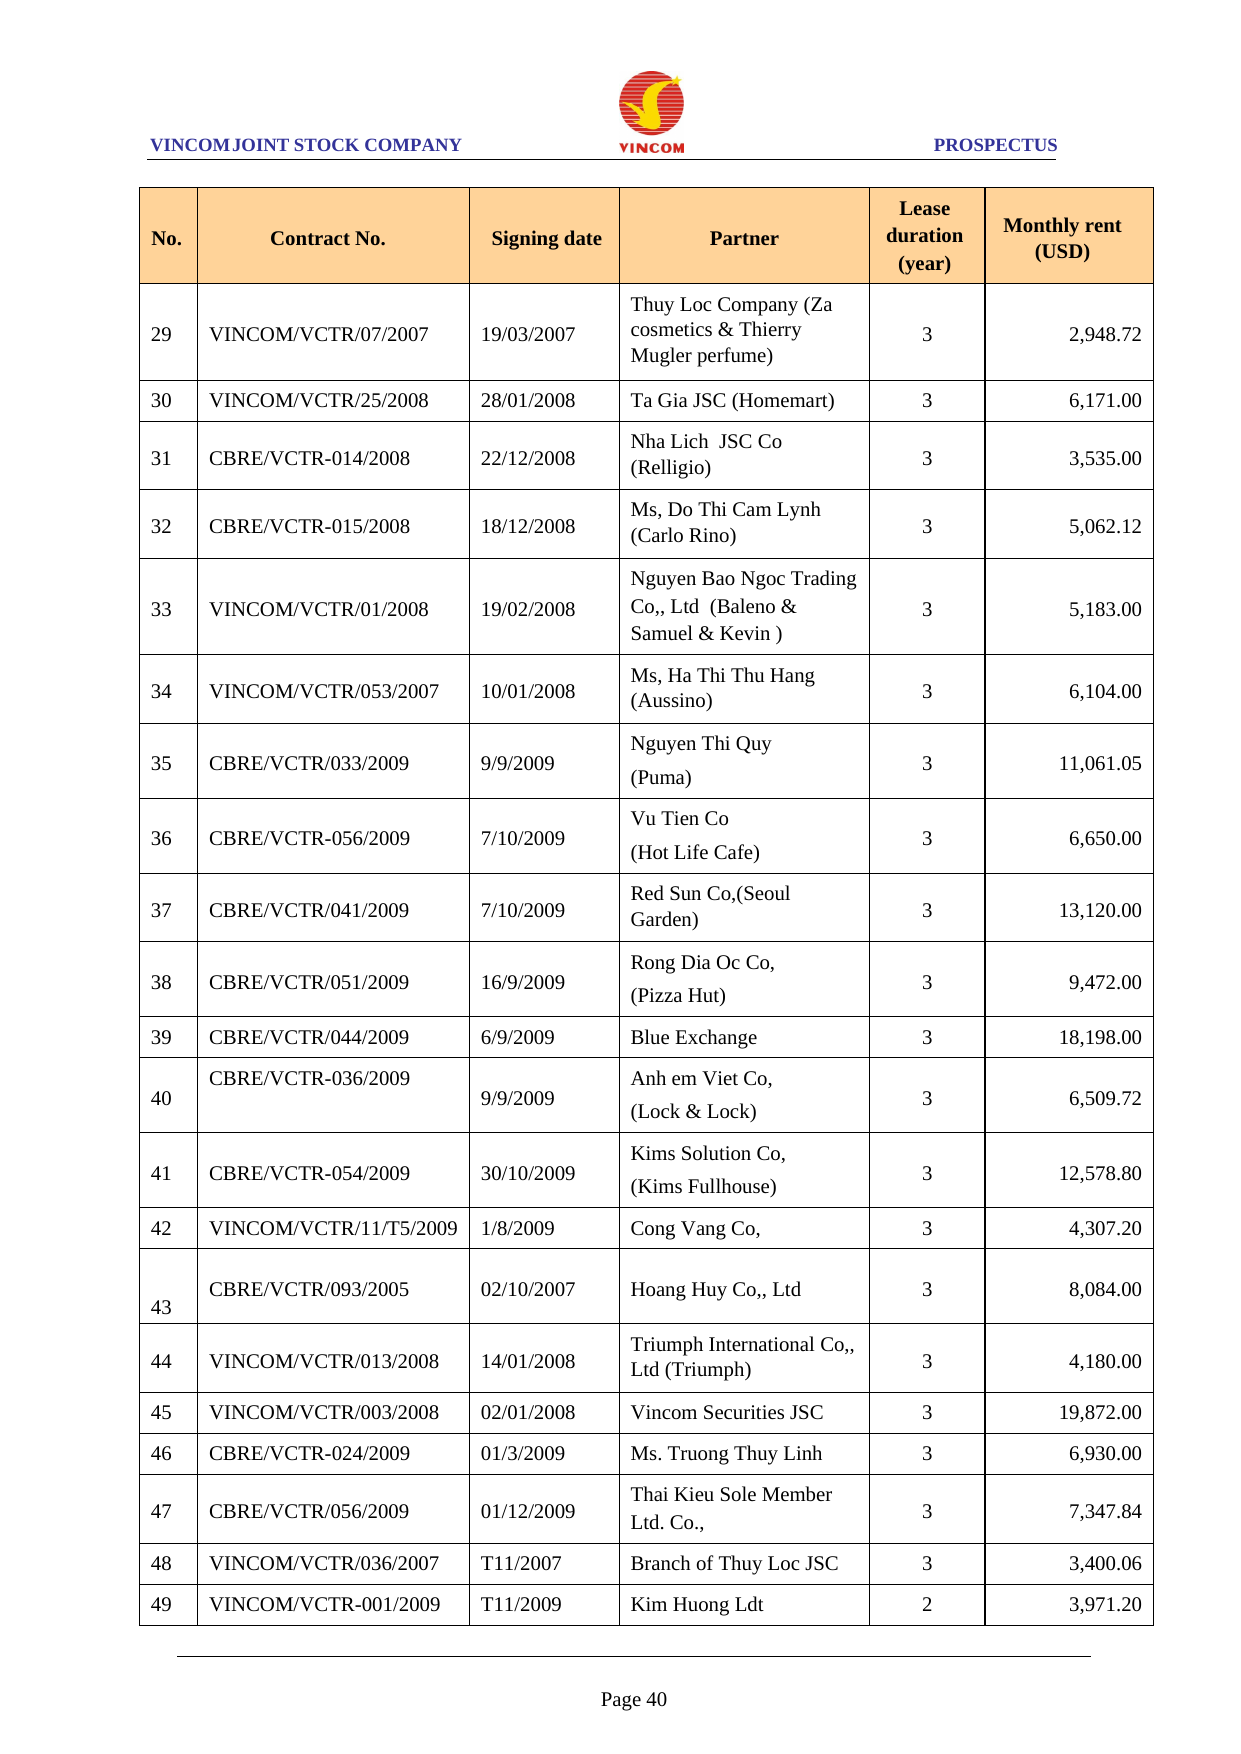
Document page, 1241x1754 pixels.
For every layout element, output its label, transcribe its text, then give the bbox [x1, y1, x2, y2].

table_cell 43 [140, 1249, 197, 1323]
table_cell 02/10/2007 [470, 1249, 619, 1323]
table_cell CBRE/VCTR-015/2008 [198, 490, 469, 558]
table_cell 5,183.00 [986, 559, 1153, 654]
table_cell 10/01/2008 [470, 655, 619, 723]
table_cell 28/01/2008 [470, 381, 619, 421]
table_cell 4,180.00 [986, 1324, 1153, 1392]
table_cell 31 [140, 422, 197, 489]
table_cell Ms, Do Thi Cam Lynh (Carlo Rino) [620, 490, 869, 558]
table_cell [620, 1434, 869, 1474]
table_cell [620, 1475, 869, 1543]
table_cell 37 [140, 874, 197, 941]
table_cell 9/9/2009 [470, 724, 619, 798]
table_cell 3 [870, 559, 984, 654]
table_cell 3 [870, 1017, 984, 1057]
table_cell 4,307.20 [986, 1208, 1153, 1248]
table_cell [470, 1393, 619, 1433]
table_cell 40 [140, 1058, 197, 1132]
table_cell VINCOM/VCTR/053/2007 [198, 655, 469, 723]
table_cell Nguyen Bao Ngoc Trading Co,, Ltd (Baleno & Samuel & Kevin ) [620, 559, 869, 654]
table_cell VINCOM/VCTR/25/2008 [198, 381, 469, 421]
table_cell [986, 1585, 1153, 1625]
table_cell 45 [140, 1393, 197, 1433]
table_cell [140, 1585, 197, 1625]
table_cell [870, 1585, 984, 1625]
table_cell 3 [870, 942, 984, 1016]
table_cell 6,650.00 [986, 799, 1153, 872]
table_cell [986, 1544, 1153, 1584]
table_cell 6,509.72 [986, 1058, 1153, 1132]
table_header No. [140, 188, 197, 283]
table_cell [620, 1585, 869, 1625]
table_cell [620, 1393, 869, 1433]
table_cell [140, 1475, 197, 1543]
table_header Lease duration (year) [870, 188, 984, 283]
table_cell CBRE/VCTR/033/2009 [198, 724, 469, 798]
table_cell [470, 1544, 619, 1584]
table_cell CBRE/VCTR/051/2009 [198, 942, 469, 1016]
table_cell 3 [870, 422, 984, 489]
table_cell 3 [870, 381, 984, 421]
table_cell Nguyen Thi Quy (Puma) [620, 724, 869, 798]
table_cell Red Sun Co,(Seoul Garden) [620, 874, 869, 941]
table_cell 44 [140, 1324, 197, 1392]
table_cell CBRE/VCTR-036/2009 [198, 1058, 469, 1132]
table_cell Thuy Loc Company (Za cosmetics & Thierry Mugler perfume) [620, 284, 869, 379]
table_cell 6,171.00 [986, 381, 1153, 421]
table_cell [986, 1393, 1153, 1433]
table_cell 39 [140, 1017, 197, 1057]
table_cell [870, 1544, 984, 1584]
table_cell Cong Vang Co, [620, 1208, 869, 1248]
table_header Signing date [470, 188, 619, 283]
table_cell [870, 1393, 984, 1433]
table_cell 30 [140, 381, 197, 421]
table_cell CBRE/VCTR-014/2008 [198, 422, 469, 489]
table_cell 36 [140, 799, 197, 872]
picture [619, 71, 684, 153]
table_cell 11,061.05 [986, 724, 1153, 798]
table_cell 35 [140, 724, 197, 798]
table_cell 42 [140, 1208, 197, 1248]
table_cell 33 [140, 559, 197, 654]
table_cell 6,104.00 [986, 655, 1153, 723]
table_header Contract No. [198, 188, 469, 283]
table_cell Blue Exchange [620, 1017, 869, 1057]
table_header Monthly rent (USD) [986, 188, 1153, 283]
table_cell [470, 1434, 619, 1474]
table_cell 29 [140, 284, 197, 379]
table_cell 1/8/2009 [470, 1208, 619, 1248]
table_cell 7/10/2009 [470, 874, 619, 941]
table_cell VINCOM/VCTR/013/2008 [198, 1324, 469, 1392]
table_cell 41 [140, 1133, 197, 1207]
table_cell 3 [870, 490, 984, 558]
table_cell Anh em Viet Co, (Lock & Lock) [620, 1058, 869, 1132]
table_cell 19/02/2008 [470, 559, 619, 654]
table_cell Ta Gia JSC (Homemart) [620, 381, 869, 421]
table_cell VINCOM/VCTR/01/2008 [198, 559, 469, 654]
table_cell CBRE/VCTR/093/2005 [198, 1249, 469, 1323]
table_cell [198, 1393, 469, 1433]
table_cell Nha Lich JSC Co (Relligio) [620, 422, 869, 489]
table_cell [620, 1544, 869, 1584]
table_cell 13,120.00 [986, 874, 1153, 941]
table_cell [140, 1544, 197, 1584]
table_cell 3 [870, 1208, 984, 1248]
table_cell 32 [140, 490, 197, 558]
table_header Partner [620, 188, 869, 283]
table_cell 3 [870, 1249, 984, 1323]
table_cell 38 [140, 942, 197, 1016]
table_cell 7/10/2009 [470, 799, 619, 872]
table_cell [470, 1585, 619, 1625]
table_cell CBRE/VCTR/044/2009 [198, 1017, 469, 1057]
table_cell 5,062.12 [986, 490, 1153, 558]
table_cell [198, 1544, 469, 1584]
table_cell 18/12/2008 [470, 490, 619, 558]
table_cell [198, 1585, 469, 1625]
table_cell Triumph International Co,, Ltd (Triumph) [620, 1324, 869, 1392]
table_cell 3 [870, 284, 984, 379]
table_cell Vu Tien Co (Hot Life Cafe) [620, 799, 869, 872]
table_cell Ms, Ha Thi Thu Hang (Aussino) [620, 655, 869, 723]
table_cell 9,472.00 [986, 942, 1153, 1016]
table_cell 3 [870, 1133, 984, 1207]
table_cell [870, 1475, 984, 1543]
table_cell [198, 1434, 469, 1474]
table_cell 18,198.00 [986, 1017, 1153, 1057]
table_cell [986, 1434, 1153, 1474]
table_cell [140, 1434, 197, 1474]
table_cell 2,948.72 [986, 284, 1153, 379]
table_cell VINCOM/VCTR/11/T5/2009 [198, 1208, 469, 1248]
table_cell CBRE/VCTR-054/2009 [198, 1133, 469, 1207]
table_cell 3 [870, 799, 984, 872]
table_cell 14/01/2008 [470, 1324, 619, 1392]
table_cell 12,578.80 [986, 1133, 1153, 1207]
table_cell 8,084.00 [986, 1249, 1153, 1323]
table_cell 6/9/2009 [470, 1017, 619, 1057]
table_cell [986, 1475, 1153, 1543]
table_cell 19/03/2007 [470, 284, 619, 379]
table_cell 9/9/2009 [470, 1058, 619, 1132]
table_cell CBRE/VCTR/041/2009 [198, 874, 469, 941]
table_cell Rong Dia Oc Co, (Pizza Hut) [620, 942, 869, 1016]
table_cell Kims Solution Co, (Kims Fullhouse) [620, 1133, 869, 1207]
table_cell 3 [870, 655, 984, 723]
table_cell 30/10/2009 [470, 1133, 619, 1207]
table_cell 16/9/2009 [470, 942, 619, 1016]
table_cell CBRE/VCTR-056/2009 [198, 799, 469, 872]
table_cell 3 [870, 724, 984, 798]
table_cell Hoang Huy Co,, Ltd [620, 1249, 869, 1323]
table_cell VINCOM/VCTR/07/2007 [198, 284, 469, 379]
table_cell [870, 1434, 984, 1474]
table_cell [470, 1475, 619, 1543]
table_cell 22/12/2008 [470, 422, 619, 489]
table_cell 3,535.00 [986, 422, 1153, 489]
table_cell 34 [140, 655, 197, 723]
table_cell 3 [870, 874, 984, 941]
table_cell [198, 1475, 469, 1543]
table_cell 3 [870, 1058, 984, 1132]
table_cell 3 [870, 1324, 984, 1392]
